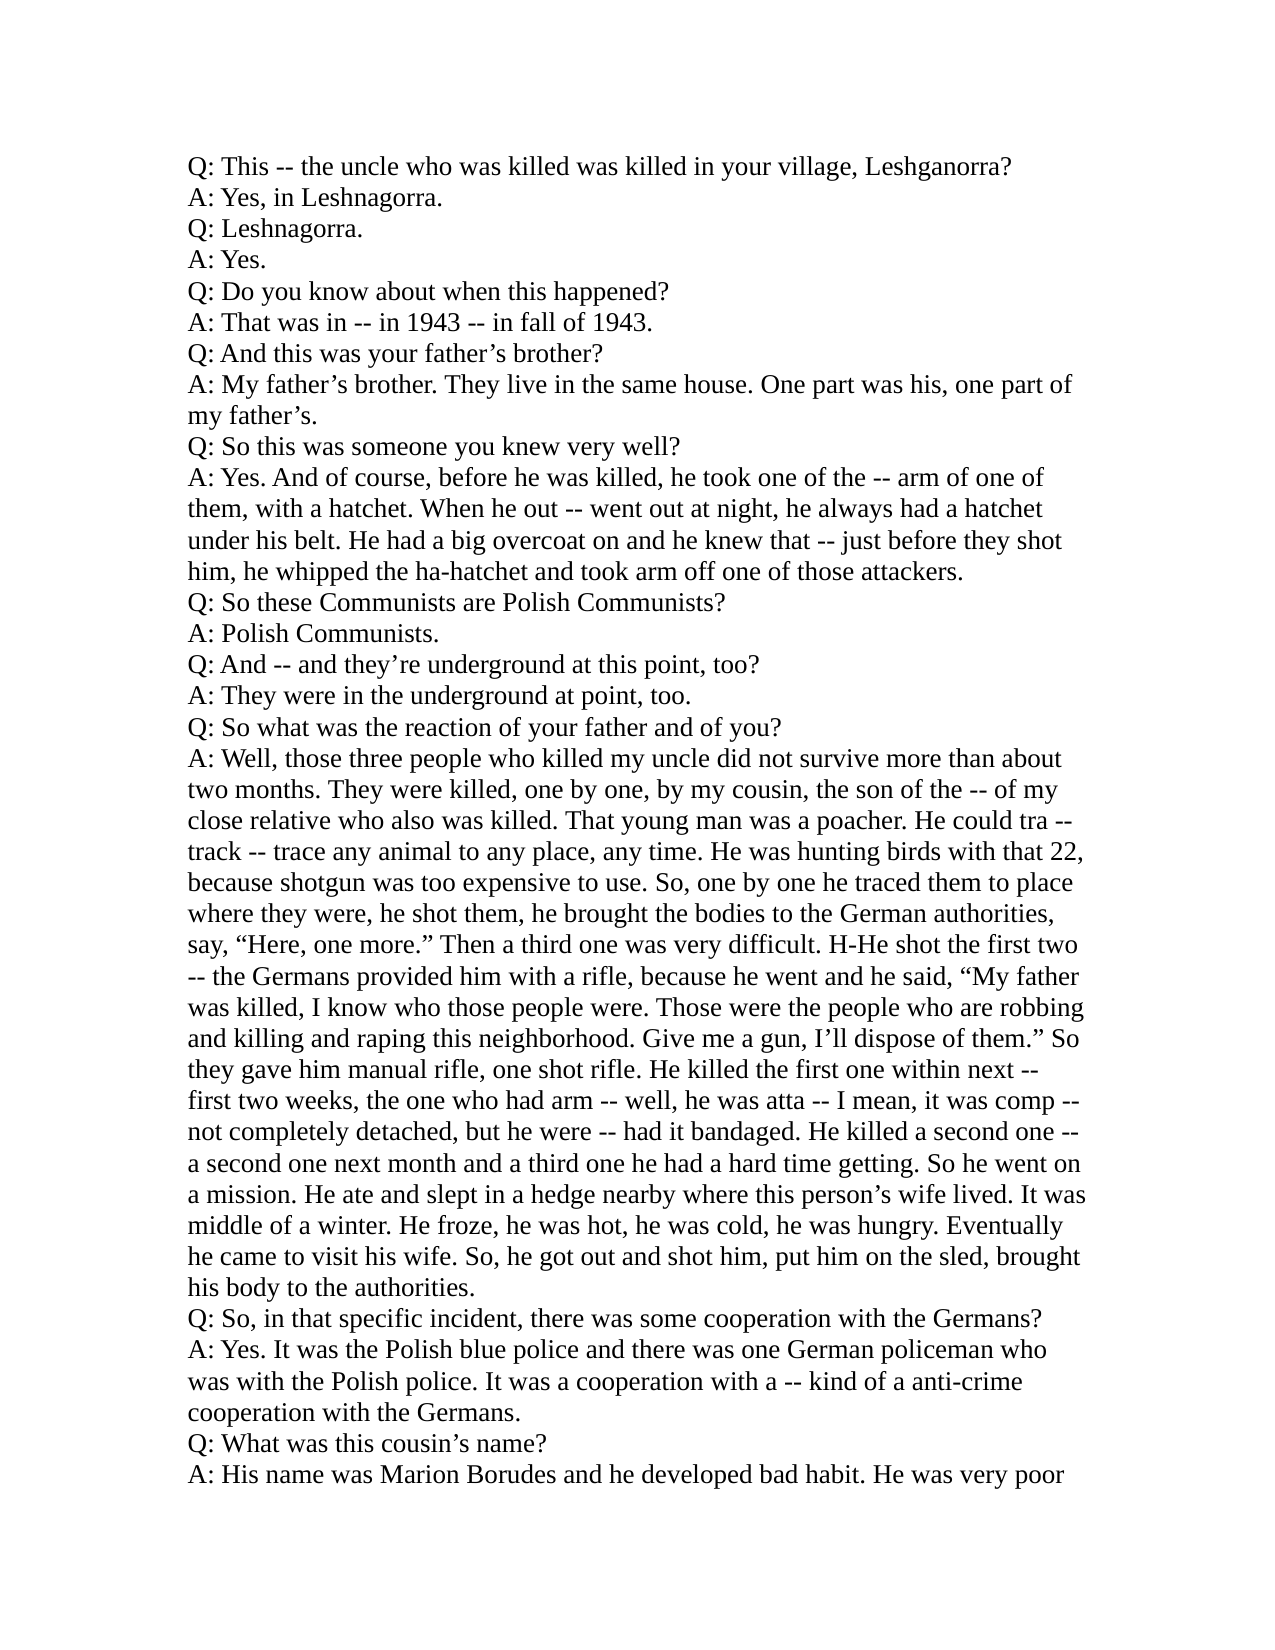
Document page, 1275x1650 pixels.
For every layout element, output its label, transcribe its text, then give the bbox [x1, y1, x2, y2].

text A: My father was approached then and tried to defend him. And there was -- they are pushing one another and then one of them shot him twice. They killed a-another of my relatives in a -- a second end of a village, who had two sons who were fighting against the Communist underground, they killed him. And -- [187, 150, 1087, 274]
text Q: This -- the uncle who was killed was killed in your village, Leshganorra? [187, 274, 1087, 306]
text Q: So what was the reaction of your father and of you? [187, 835, 1087, 866]
text Q: And this was your father’s brother? [187, 461, 1087, 493]
text A: Yes. And of course, before he was killed, he took one of the -- arm of one of them, with a hatchet. When he out -- went out at night, he always had a hatchet under his belt. He had a big overcoat on and he knew that -- just before they shot him, he whipped the ha-hatchet and took arm off one of those attackers. [187, 586, 1087, 711]
text A: My father’s brother. They live in the same house. One part was his, one part of my father’s. [187, 493, 1087, 555]
text Q: Leshnagorra. [187, 337, 1087, 368]
text Q: And -- and they’re underground at this point, too? [187, 773, 1087, 804]
text A: That was in -- in 1943 -- in fall of 1943. [187, 430, 1087, 461]
text A: Yes. [187, 368, 1087, 399]
text Q: Do you know about when this happened? [187, 399, 1087, 430]
text Q: So this was someone you knew very well? [187, 555, 1087, 586]
text A: Yes, in Leshnagorra. [187, 306, 1087, 337]
text Q: So, in that specific incident, there was some cooperation with the Germans? [187, 1427, 1087, 1458]
text A: They were in the underground at point, too. [187, 804, 1087, 835]
text Q: So these Communists are Polish Communists? [187, 711, 1087, 742]
text A: Polish Communists. [187, 742, 1087, 773]
text A: Well, those three people who killed my uncle did not survive more than about two months. They were killed, one by one, by my cousin, the son of the -- of my close relative who also was killed. That young man was a poacher. He could tra -- track -- trace any animal to any place, any time. He was hunting birds with that 22, because shotgun was too expensive to use. So, one by one he traced them to place where they were, he shot them, he brought the bodies to the German authorities, say, “Here, one more.” Then a third one was very difficult. H-He shot the first two -- the Germans provided him with a rifle, because he went and he said, “My father was killed, I know who those people were. Those were the people who are robbing and killing and raping this neighborhood. Give me a gun, I’ll dispose of them.” So they gave him manual rifle, one shot rifle. He killed the first one within next -- first two weeks, the one who had arm -- well, he was atta -- I mean, it was comp -- not completely detached, but he were -- had it bandaged. He killed a second one -- a second one next month and a third one he had a hard time getting. So he went on a mission. He ate and slept in a hedge nearby where this person’s wife lived. It was middle of a winter. He froze, he was hot, he was cold, he was hungry. Eventually he came to visit his wife. So, he got out and shot him, put him on the sled, brought his body to the authorities. [187, 866, 1087, 1427]
